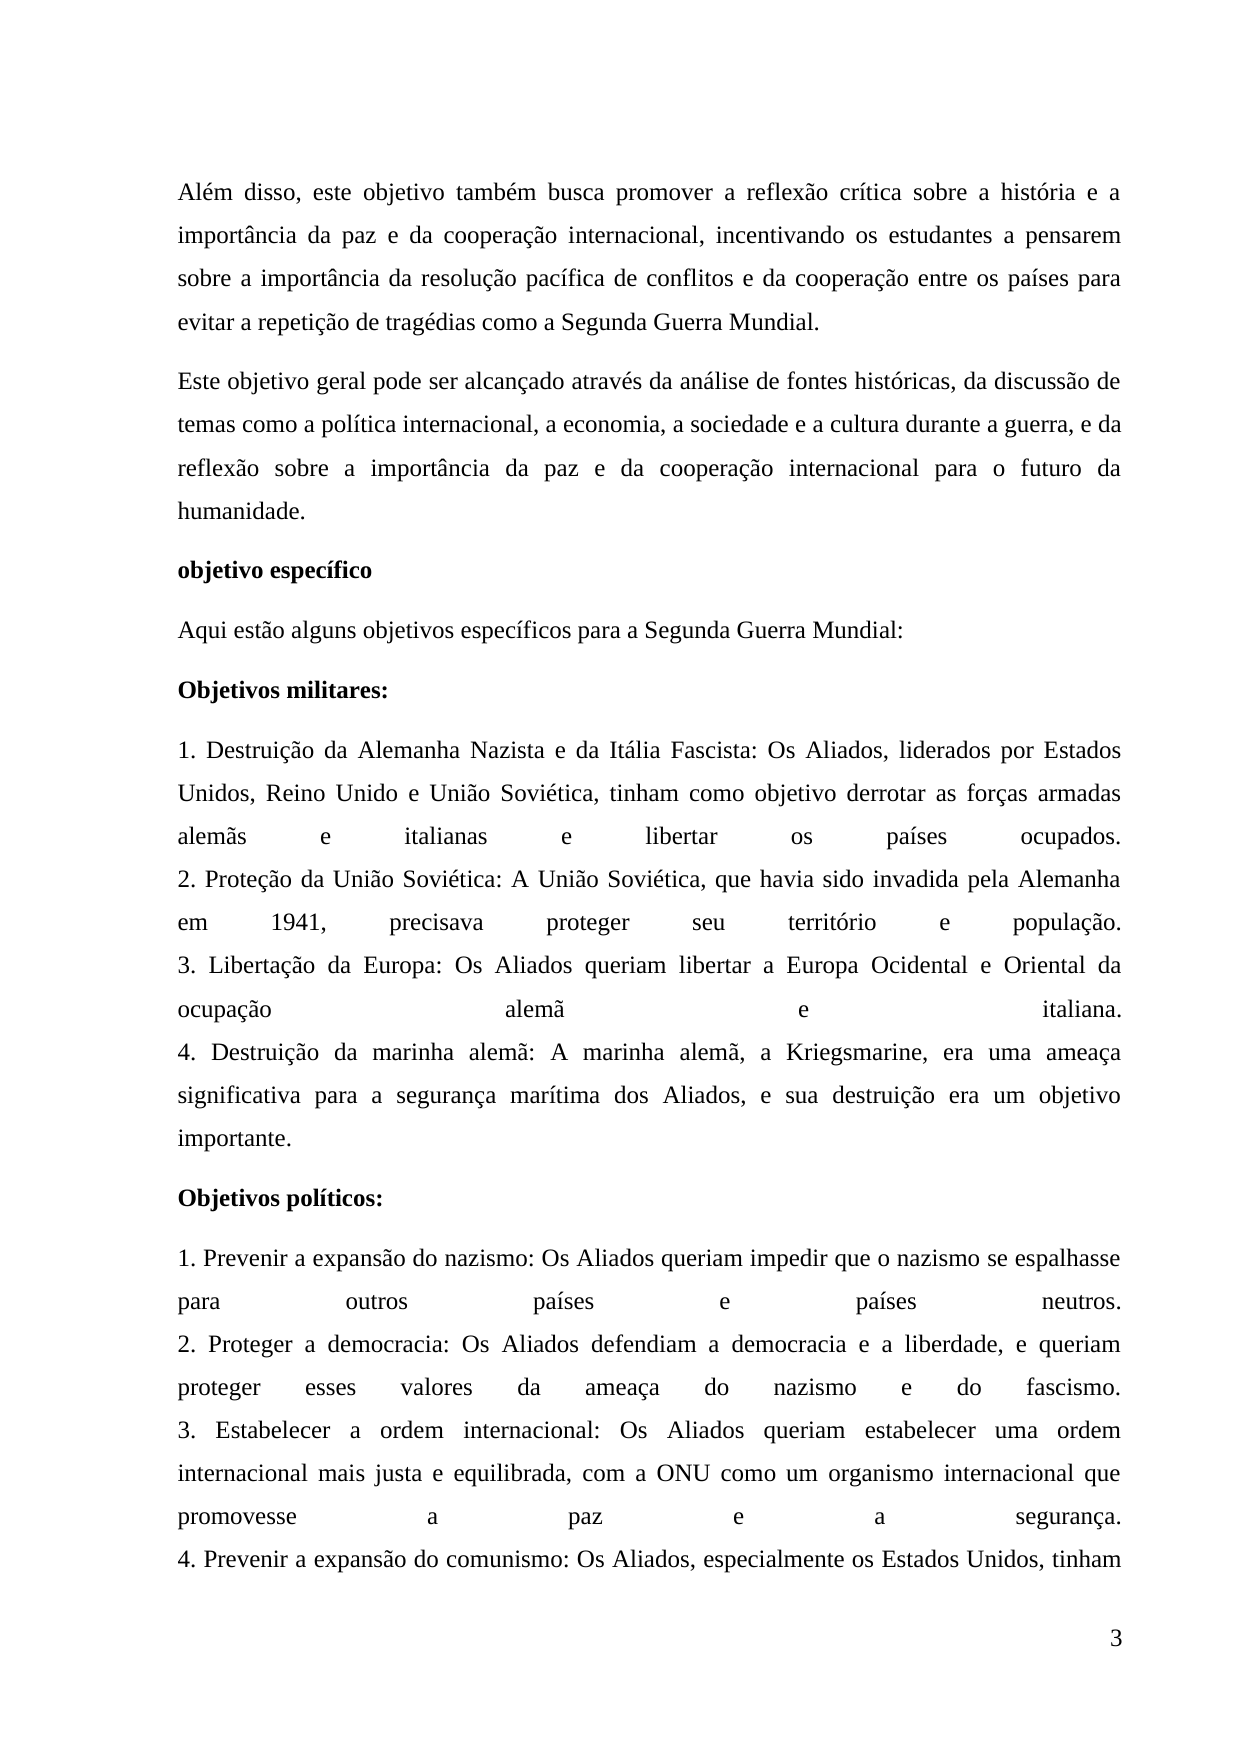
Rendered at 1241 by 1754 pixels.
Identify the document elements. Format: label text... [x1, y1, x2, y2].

text Aqui estão alguns objetivos específicos para a Segunda Guerra Mundial: [177, 615, 1122, 644]
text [177, 1243, 1122, 1573]
text Este objetivo geral pode ser alcançado através da análise de fontes históricas, da discussão de temas como a política internacional, a economia, a sociedade e a cultura durante a guerra, e da reflexão sobre a importância da paz e da cooperação internacional para o futuro da humanidade. [177, 366, 1122, 524]
text 1. Destruição da Alemanha Nazista e da Itália Fascista: Os Aliados, liderados por Estados Unidos, Reino Unido e União Soviética, tinham como objetivo derrotar as forças armadas alemãs e italianas e libertar os países ocupados. 2. Proteção da União Soviética: A União Soviética, que havia sido invadida pela Alemanha em 1941, precisava proteger seu território e população. 3. Libertação da Europa: Os Aliados queriam libertar a Europa Ocidental e Oriental da ocupação alemã e italiana. 4. Destruição da marinha alemã: A marinha alemã, a Kriegsmarine, era uma ameaça significativa para a segurança marítima dos Aliados, e sua destruição era um objetivo importante. [177, 735, 1122, 1152]
text objetivo específico [177, 556, 1122, 584]
text Objetivos militares: [177, 675, 1122, 704]
text Objetivos políticos: [177, 1183, 1122, 1212]
text Além disso, este objetivo também busca promover a reflexão crítica sobre a história e a importância da paz e da cooperação internacional, incentivando os estudantes a pensarem sobre a importância da resolução pacífica de conflitos e da cooperação entre os países para evitar a repetição de tragédias como a Segunda Guerra Mundial. [177, 177, 1122, 335]
